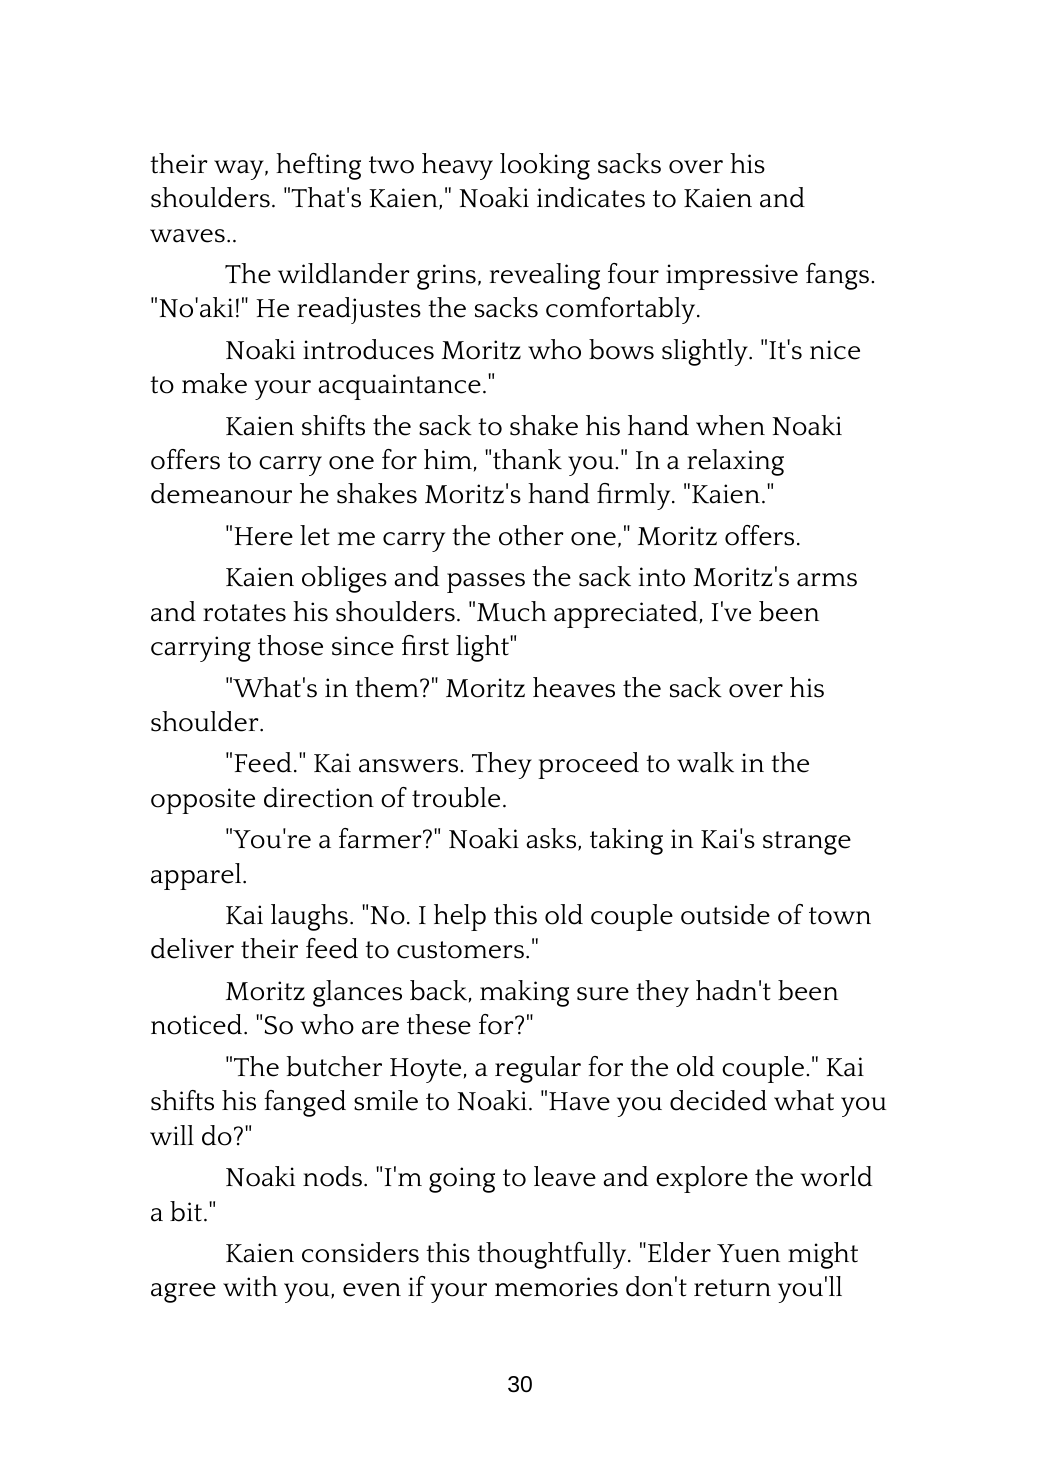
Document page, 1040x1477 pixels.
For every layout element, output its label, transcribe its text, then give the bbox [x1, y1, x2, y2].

text "Here let me carry the other one," Moritz offers. [150, 522, 889, 552]
text "You're a farmer?" Noaki asks, taking in Kai's strange apparel. [150, 826, 889, 890]
text Noaki nods. "I'm going to leave and explore the world a bit." [150, 1163, 889, 1228]
text Kai laughs. "No. I help this old couple outside of town deliver their feed to customers." [150, 901, 889, 966]
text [150, 1239, 889, 1304]
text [150, 150, 889, 249]
text The wildlander grins, revealing four impressive fangs. "No'aki!" He readjustes the sacks comfortably. [150, 260, 889, 325]
text "What's in them?" Moritz heaves the sack over his shoulder. [150, 674, 889, 738]
text Kaien obliges and passes the sack into Moritz's arms and rotates his shoulders. "Much appreciated, I've been carrying those since first light" [150, 564, 889, 663]
text Moritz glances back, making sure they hadn't been noticed. "So who are these for?" [150, 977, 889, 1042]
text "The butcher Hoyte, a regular for the old couple." Kai shifts his fanged smile to Noaki. "Have you decided what you will do?" [150, 1053, 889, 1152]
text Kaien shifts the sack to shake his hand when Noaki offers to carry one for him, "thank you." In a relaxing demeanour he shakes Moritz's hand firmly. "Kaien." [150, 412, 889, 511]
text "Feed." Kai answers. They proceed to walk in the opposite direction of trouble. [150, 750, 889, 814]
text Noaki introduces Moritz who bows slightly. "It's nice to make your acquaintance." [150, 336, 889, 401]
